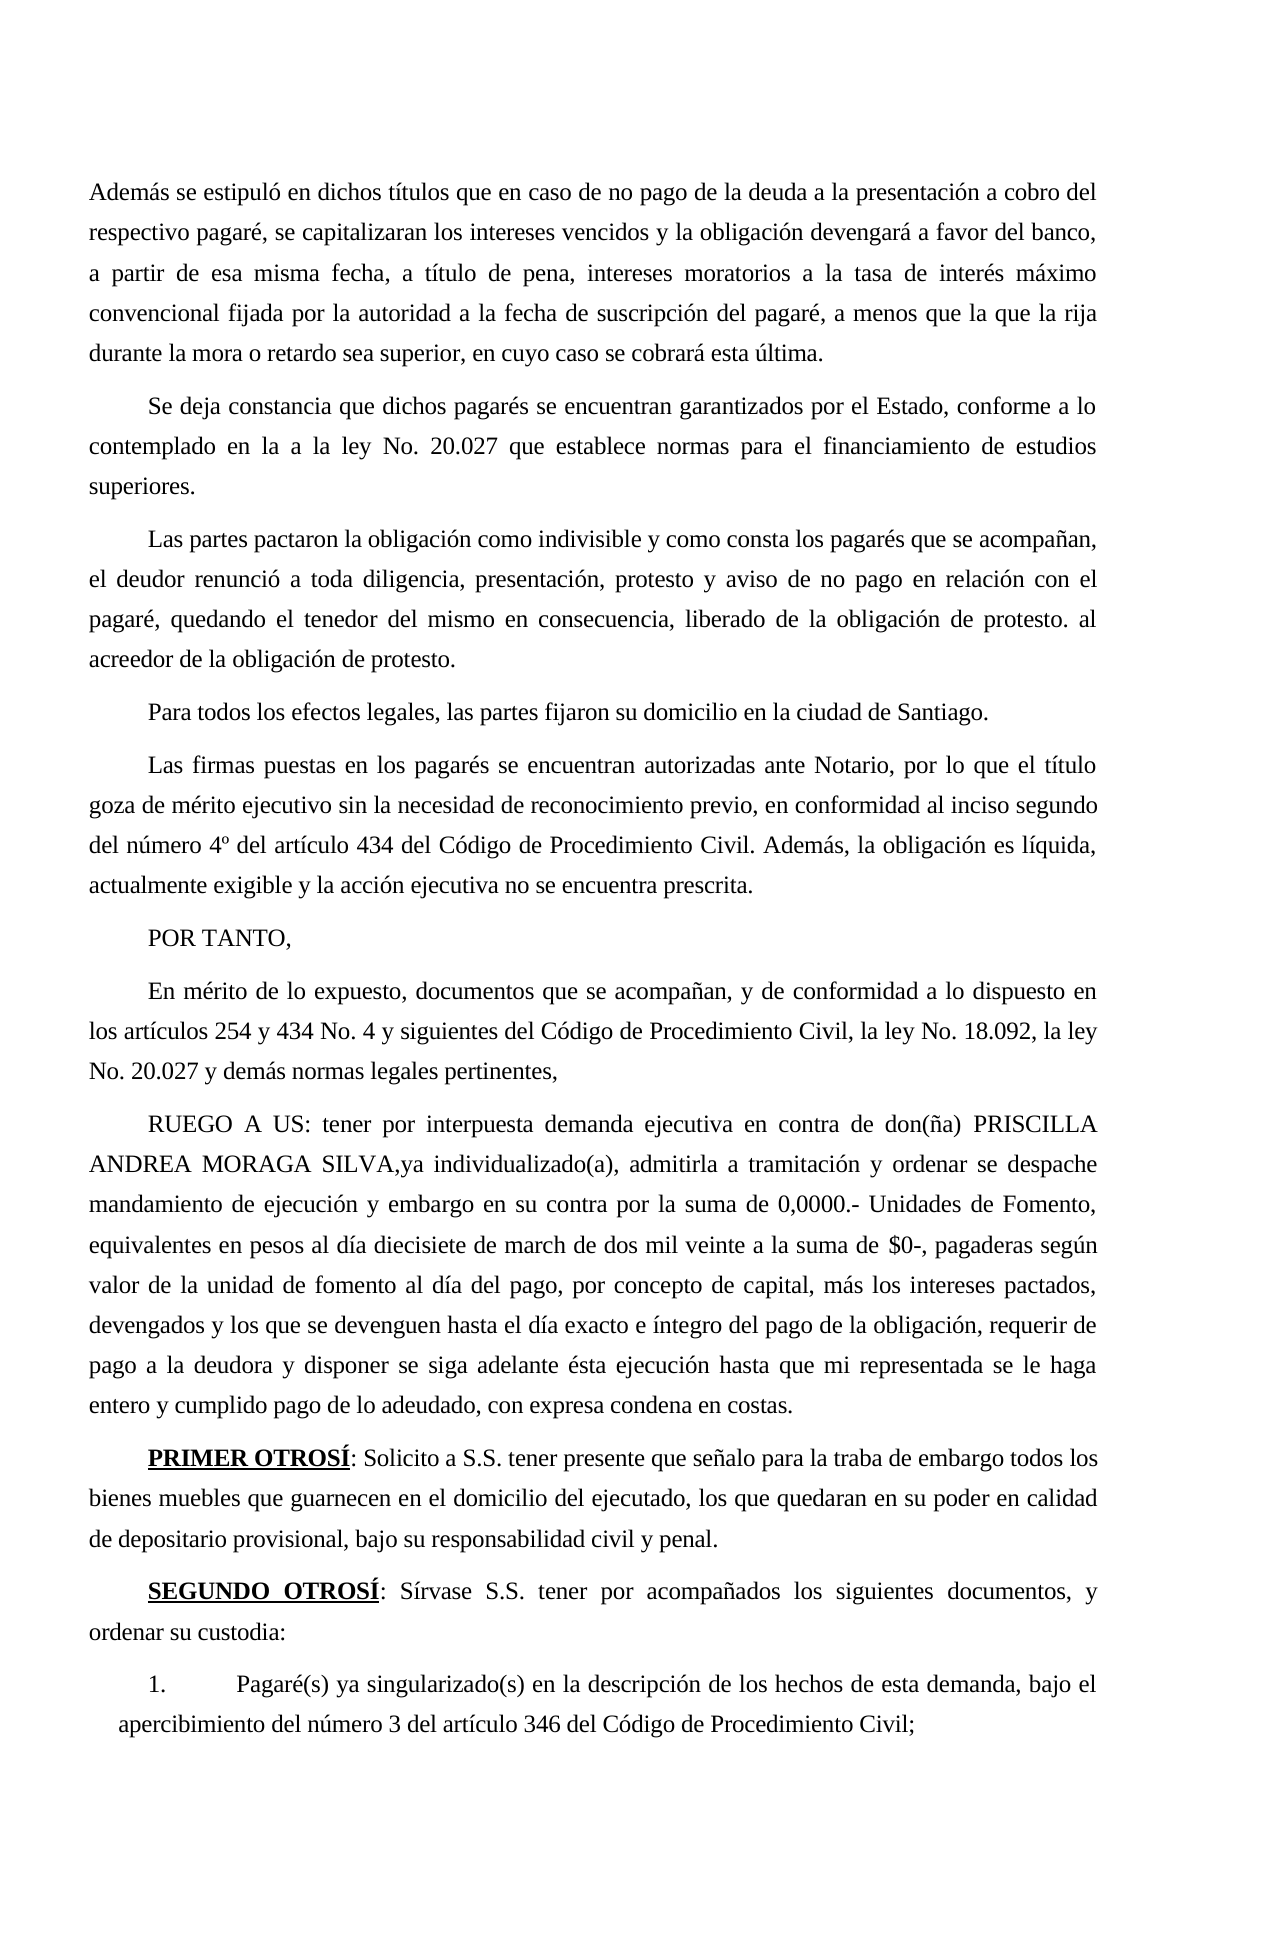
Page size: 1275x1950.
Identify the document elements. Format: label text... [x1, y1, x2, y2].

text PRIMER OTROSÍ: Solicito a S.S. tener presente que señalo para la traba de embargo todos los bienes muebles que guarnecen en el domicilio del ejecutado, los que quedaran en su poder en calidad de depositario provisional, bajo su responsabilidad civil y penal. [89, 1443, 1098, 1552]
text Se deja constancia que dichos pagarés se encuentran garantizados por el Estado, conforme a lo contemplado en la a la ley No. 20.027 que establece normas para el financiamiento de estudios superiores. [89, 391, 1098, 500]
text En mérito de lo expuesto, documentos que se acompañan, y de conformidad a lo dispuesto en los artículos 254 y 434 No. 4 y siguientes del Código de Procedimiento Civil, la ley No. 18.092, la ley No. 20.027 y demás normas legales pertinentes, [89, 976, 1098, 1085]
text SEGUNDO OTROSÍ: Sírvase S.S. tener por acompañados los siguientes documentos, y ordenar su custodia: [89, 1576, 1098, 1645]
text Las partes pactaron la obligación como indivisible y como consta los pagarés que se acompañan, el deudor renunció a toda diligencia, presentación, protesto y aviso de no pago en relación con el pagaré, quedando el tenedor del mismo en consecuencia, liberado de la obligación de protesto. al acreedor de la obligación de protesto. [89, 524, 1098, 673]
text RUEGO A US: tener por interpuesta demanda ejecutiva en contra de don(ña) PRISCILLA ANDREA MORAGA SILVA, ya individualizado(a), admitirla a tramitación y ordenar se despache mandamiento de ejecución y embargo en su contra por la suma de 0,0000.- Unidades de Fomento, equivalentes en pesos al día diecisiete de march de dos mil veinte a la suma de $0-, pagaderas según valor de la unidad de fomento al día del pago, por concepto de capital, más los intereses pactados, devengados y los que se devenguen hasta el día exacto e íntegro del pago de la obligación, requerir de pago a la deudora y disponer se siga adelante ésta ejecución hasta que mi representada se le haga entero y cumplido pago de lo adeudado, con expresa condena en costas. [89, 1109, 1098, 1419]
text POR TANTO, [89, 923, 1098, 952]
text Las firmas puestas en los pagarés se encuentran autorizadas ante Notario, por lo que el título goza de mérito ejecutivo sin la necesidad de reconocimiento previo, en conformidad al inciso segundo del número 4º del artículo 434 del Código de Procedimiento Civil. Además, la obligación es líquida, actualmente exigible y la acción ejecutiva no se encuentra prescrita. [89, 750, 1098, 899]
list Pagaré(s) ya singularizado(s) en la descripción de los hechos de esta demanda, bajo el apercibimiento del número 3 del artículo 346 del Código de Procedimiento Civil; [118, 1669, 1098, 1738]
text Para todos los efectos legales, las partes fijaron su domicilio en la ciudad de Santiago. [89, 697, 1098, 726]
